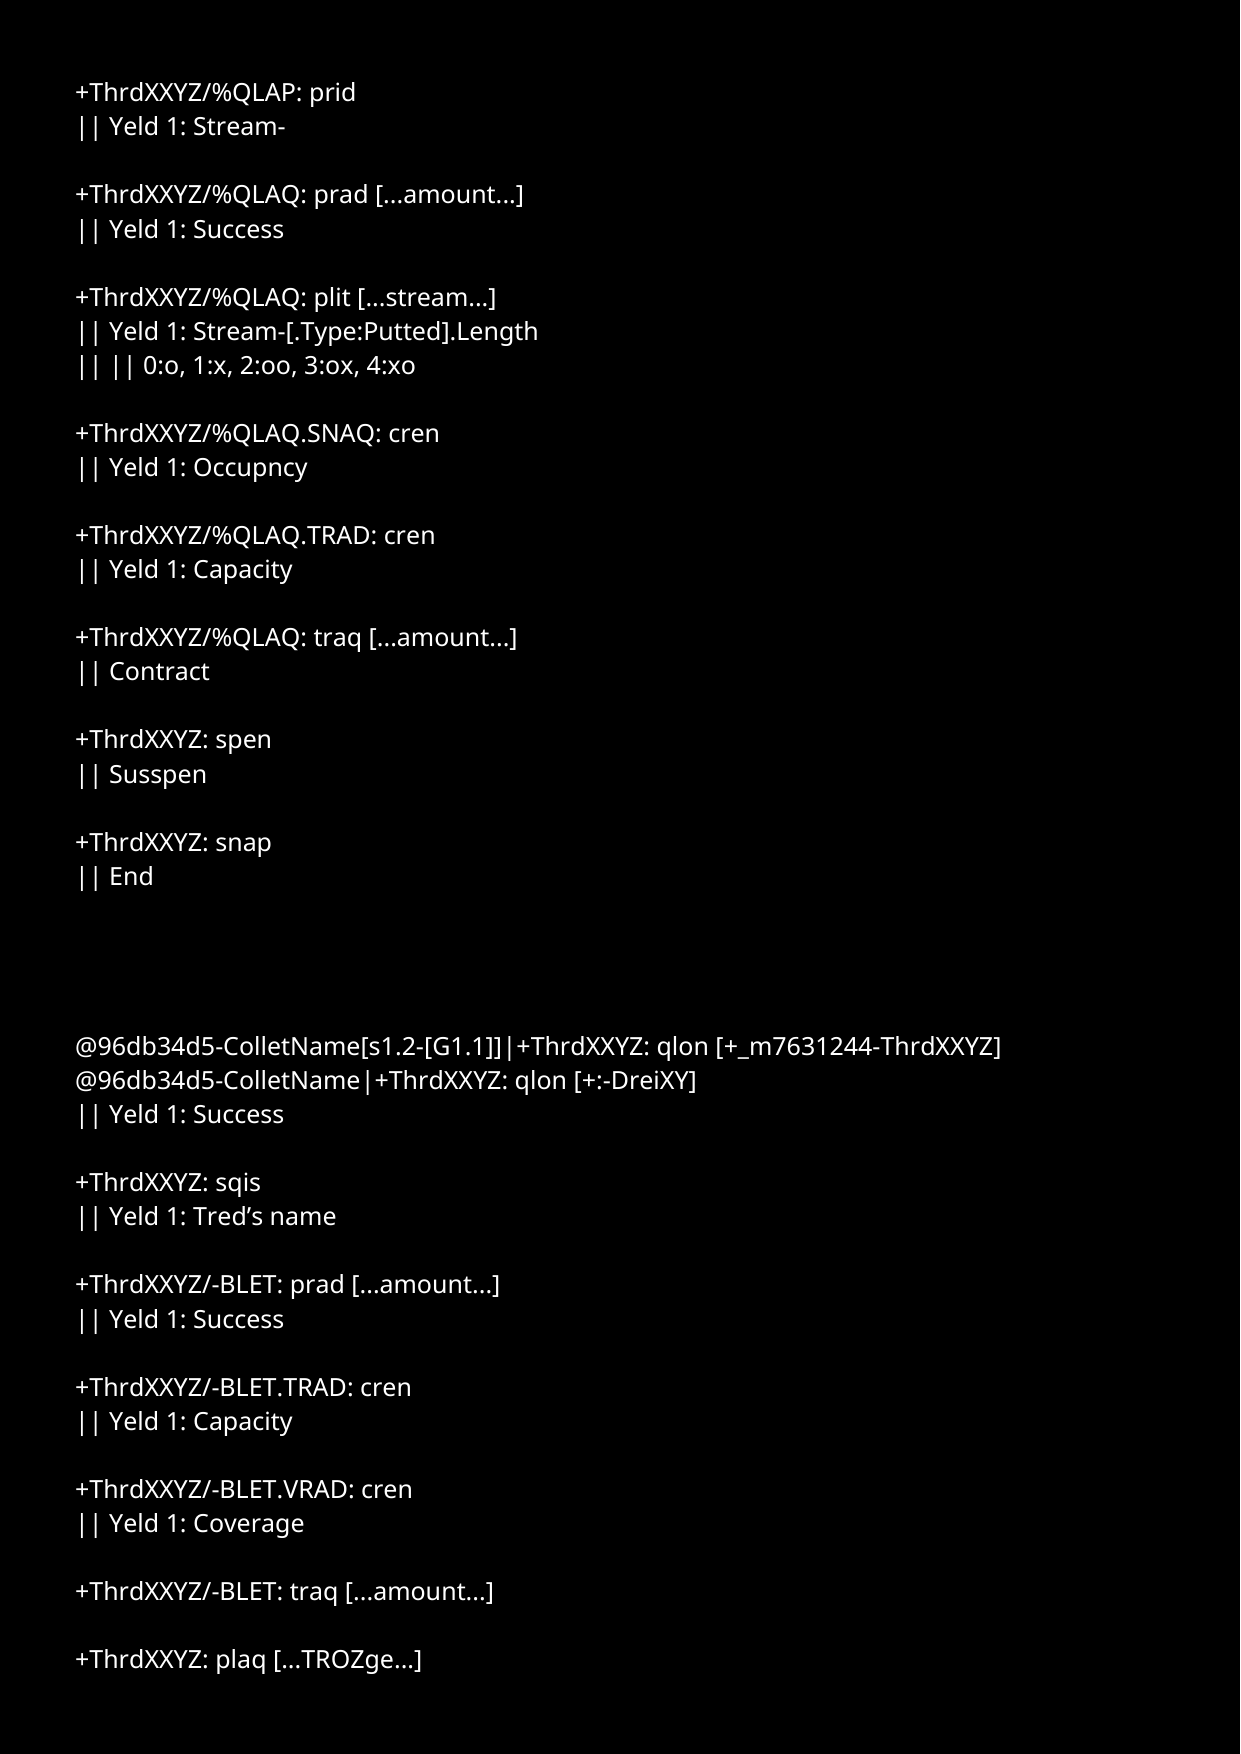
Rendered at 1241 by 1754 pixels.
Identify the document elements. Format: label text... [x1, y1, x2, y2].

text || End [75, 858, 1165, 892]
text +ThrdXXYZ/%QLAQ: prad [...amount...] [75, 177, 1165, 211]
text || Yeld 1: Occupncy [75, 450, 1165, 484]
text +ThrdXXYZ/%QLAQ.TRAD: cren [75, 518, 1165, 552]
text +ThrdXXYZ: sqis [75, 1165, 1165, 1199]
text || Yeld 1: Success [75, 1301, 1165, 1335]
text || || 0:o, 1:x, 2:oo, 3:ox, 4:xo [75, 347, 1165, 382]
text +ThrdXXYZ: spen [75, 722, 1165, 756]
text +ThrdXXYZ/%QLAP: prid [75, 75, 1165, 109]
text +ThrdXXYZ/-BLET: traq [...amount...] [75, 1574, 1165, 1608]
text || Yeld 1: Success [75, 1097, 1165, 1131]
text || Yeld 1: Capacity [75, 552, 1165, 586]
text +ThrdXXYZ: snap [75, 824, 1165, 858]
text +ThrdXXYZ/%QLAQ.SNAQ: cren [75, 416, 1165, 450]
text +ThrdXXYZ/-BLET: prad [...amount...] [75, 1267, 1165, 1301]
text +ThrdXXYZ/-BLET.VRAD: cren [75, 1472, 1165, 1506]
text @96db34d5-ColletName[s1.2-[G1.1]]|+ThrdXXYZ: qlon [+_m7631244-ThrdXXYZ] [75, 1029, 1165, 1063]
text || Yeld 1: Tred’s name [75, 1199, 1165, 1233]
text +ThrdXXYZ/-BLET.TRAD: cren [75, 1369, 1165, 1403]
text @96db34d5-ColletName|+ThrdXXYZ: qlon [+:-DreiXY] [75, 1063, 1165, 1097]
text || Yeld 1: Stream- [75, 109, 1165, 143]
text +ThrdXXYZ: plaq [...TROZge...] [75, 1642, 1165, 1676]
text +ThrdXXYZ/%QLAQ: traq [...amount...] [75, 620, 1165, 654]
text || Yeld 1: Coverage [75, 1506, 1165, 1540]
text || Susspen [75, 756, 1165, 790]
text || Contract [75, 654, 1165, 688]
text || Yeld 1: Stream-[.Type:Putted].Length [75, 313, 1165, 347]
text +ThrdXXYZ/%QLAQ: plit [...stream...] [75, 279, 1165, 313]
text || Yeld 1: Success [75, 211, 1165, 245]
text || Yeld 1: Capacity [75, 1403, 1165, 1437]
